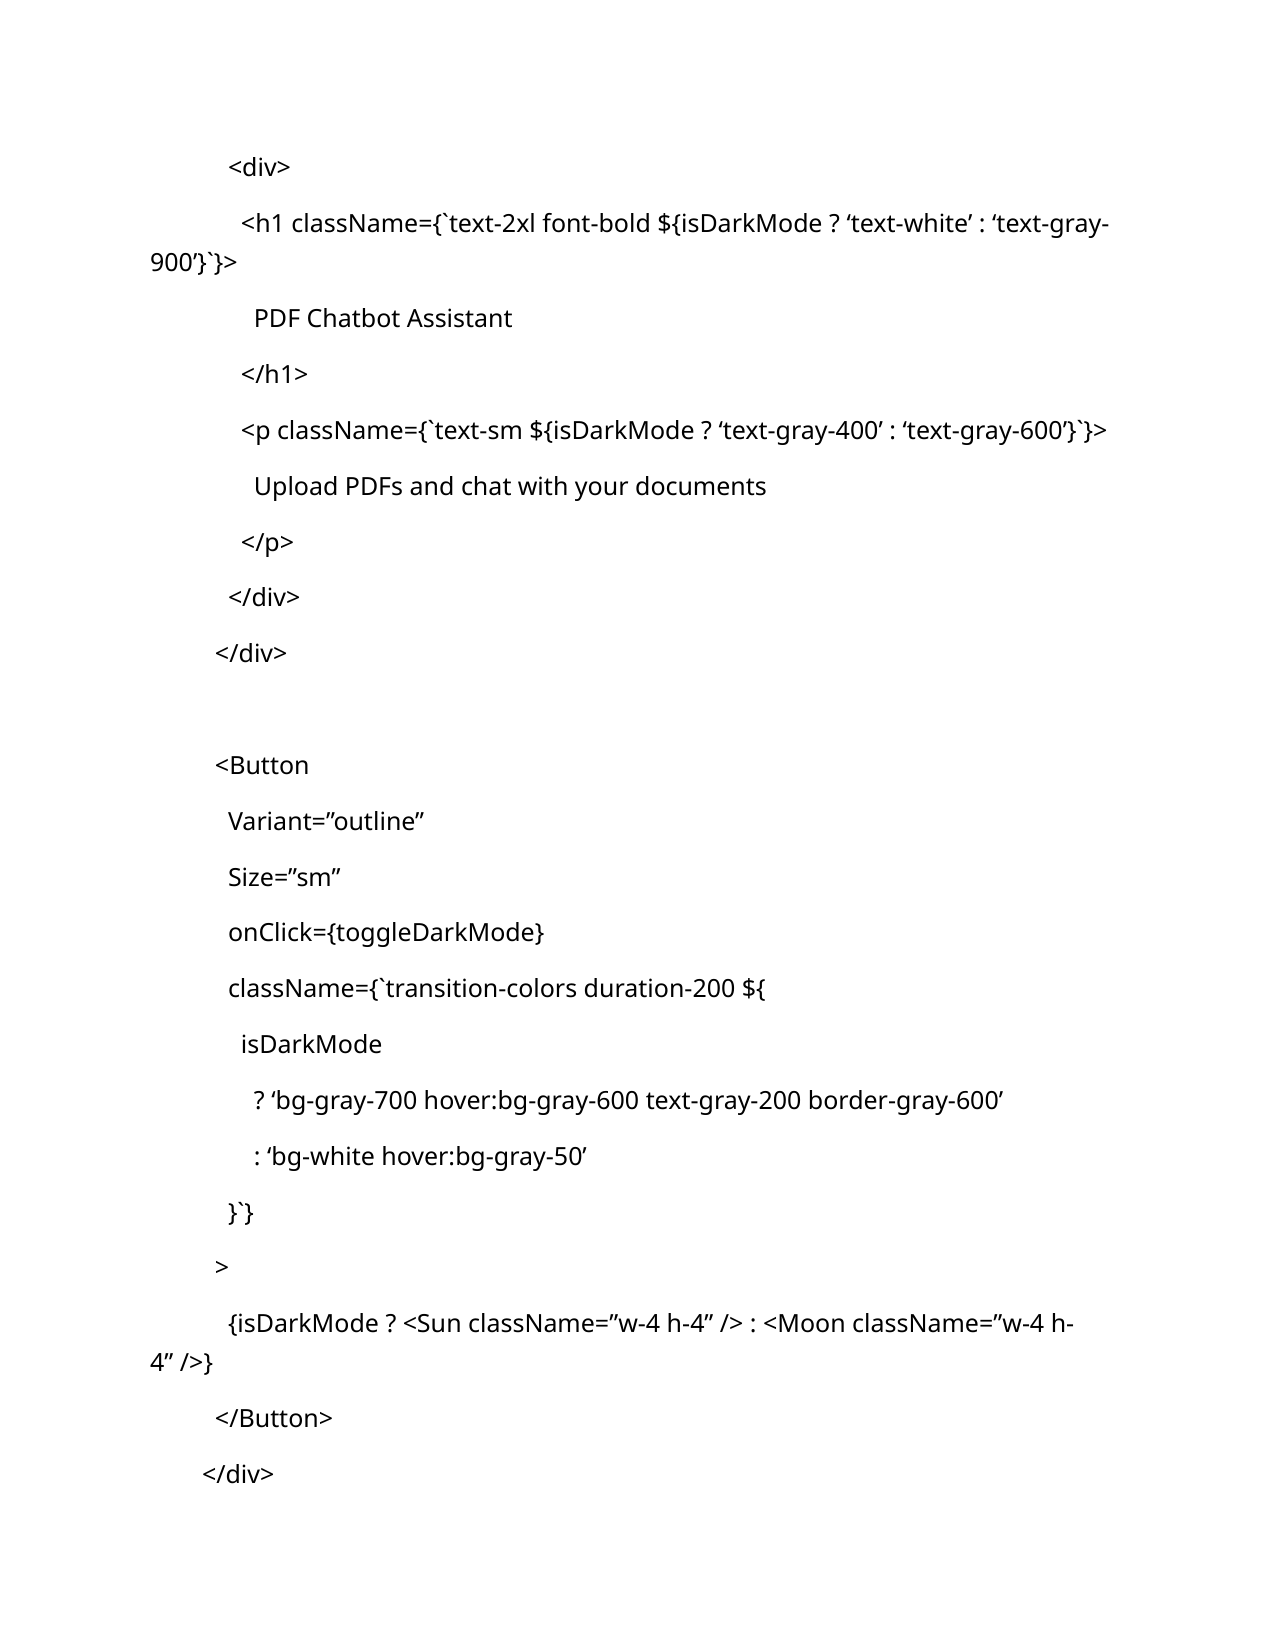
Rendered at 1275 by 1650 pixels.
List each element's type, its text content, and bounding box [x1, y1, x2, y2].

text Size=”sm” [150, 859, 1125, 893]
text }`} [150, 1194, 1125, 1228]
text > [150, 1250, 1125, 1284]
text className={`transition-colors duration-200 ${ [150, 971, 1125, 1005]
text </p> [150, 524, 1125, 558]
text </div> [150, 636, 1125, 670]
text Upload PDFs and chat with your documents [150, 468, 1125, 502]
text </div> [150, 1457, 1125, 1491]
text onClick={toggleDarkMode} [150, 915, 1125, 949]
text <div> [150, 150, 1125, 184]
text {isDarkMode ? <Sun className=”w-4 h-4” /> : <Moon className=”w-4 h-4” />} [150, 1306, 1125, 1379]
text <Button [150, 747, 1125, 782]
text </Button> [150, 1401, 1125, 1435]
text isDarkMode [150, 1027, 1125, 1061]
text PDF Chatbot Assistant [150, 301, 1125, 335]
text Variant=”outline” [150, 803, 1125, 837]
text : ‘bg-white hover:bg-gray-50’ [150, 1138, 1125, 1172]
text ? ‘bg-gray-700 hover:bg-gray-600 text-gray-200 border-gray-600’ [150, 1082, 1125, 1117]
text </div> [150, 580, 1125, 614]
text <h1 className={`text-2xl font-bold ${isDarkMode ? ‘text-white’ : ‘text-gray-900’}`}> [150, 206, 1125, 279]
text <p className={`text-sm ${isDarkMode ? ‘text-gray-400’ : ‘text-gray-600’}`}> [150, 412, 1125, 447]
text </h1> [150, 357, 1125, 391]
